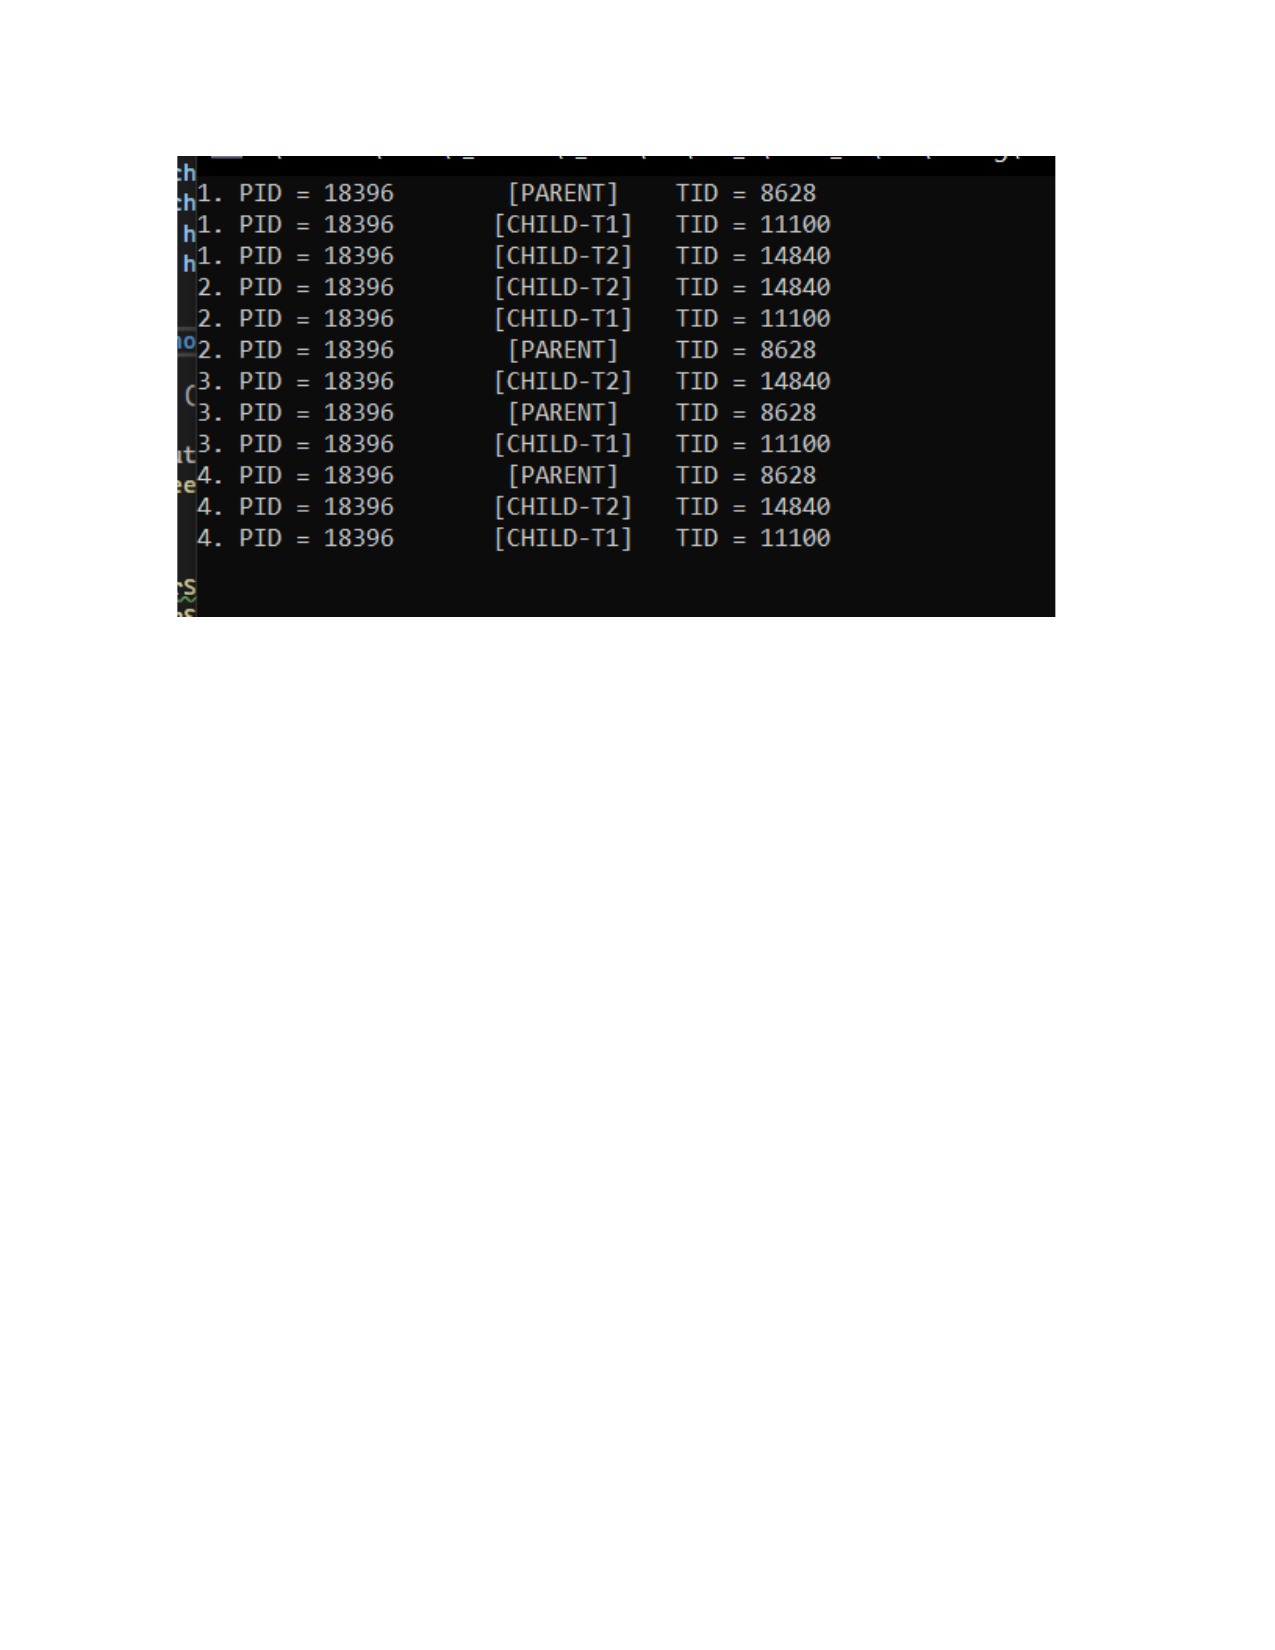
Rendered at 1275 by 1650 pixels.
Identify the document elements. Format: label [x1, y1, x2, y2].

picture [177, 156, 1056, 617]
